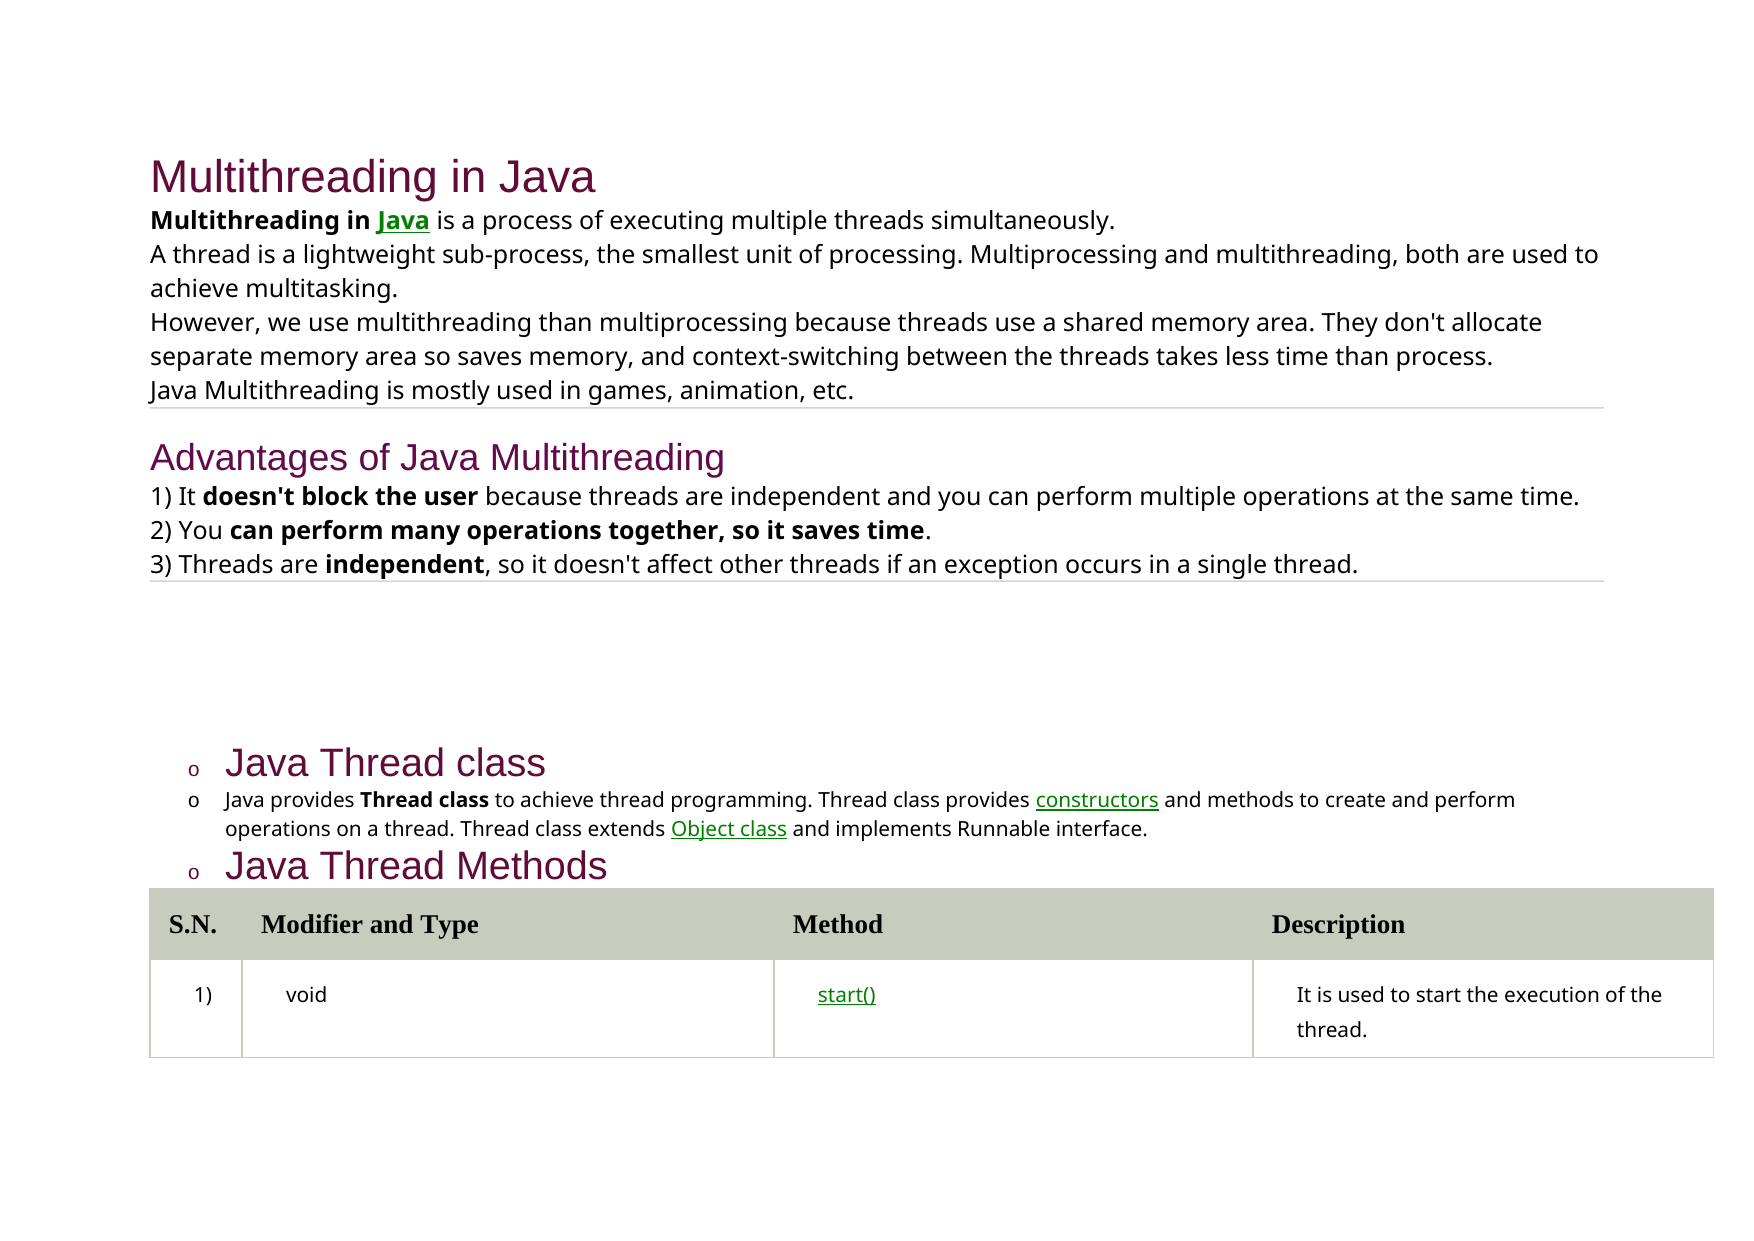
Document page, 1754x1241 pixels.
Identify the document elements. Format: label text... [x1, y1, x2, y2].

text 2) You can perform many operations together, so it saves time. [150, 512, 1604, 546]
table_header Description [1253, 890, 1713, 958]
text A thread is a lightweight sub-process, the smallest unit of processing. Multiprocessing and multithreading, both are used to achieve multitasking. [150, 237, 1604, 305]
table_header Modifier and Type [242, 890, 774, 958]
text Multithreading in Java [150, 150, 1604, 203]
list Java Thread Methods [187, 842, 1604, 888]
text However, we use multithreading than multiprocessing because threads use a shared memory area. They don't allocate separate memory area so saves memory, and context-switching between the threads takes less time than process. [150, 305, 1604, 373]
text Advantages of Java Multithreading [150, 435, 1604, 478]
table_header S.N. [151, 890, 242, 958]
text 1) It doesn't block the user because threads are independent and you can perform multiple operations at the same time. [150, 478, 1604, 512]
table_header Method [774, 890, 1253, 958]
table_cell 1) [151, 960, 241, 1057]
text 3) Threads are independent, so it doesn't affect other threads if an exception occurs in a single thread. [150, 546, 1604, 580]
text Multithreading in Java is a process of executing multiple threads simultaneously. [150, 203, 1604, 237]
list Java provides Thread class to achieve thread programming. Thread class provides constructors and methods to create and perform operations on a thread. Thread class extends Object class and implements Runnable interface. [187, 785, 1604, 842]
text Java Multithreading is mostly used in games, animation, etc. [150, 373, 1604, 407]
table_cell start() [775, 960, 1252, 1057]
table_cell It is used to start the execution of the thread. [1254, 960, 1713, 1057]
list Java Thread class [187, 740, 1604, 785]
table_cell void [243, 960, 773, 1057]
